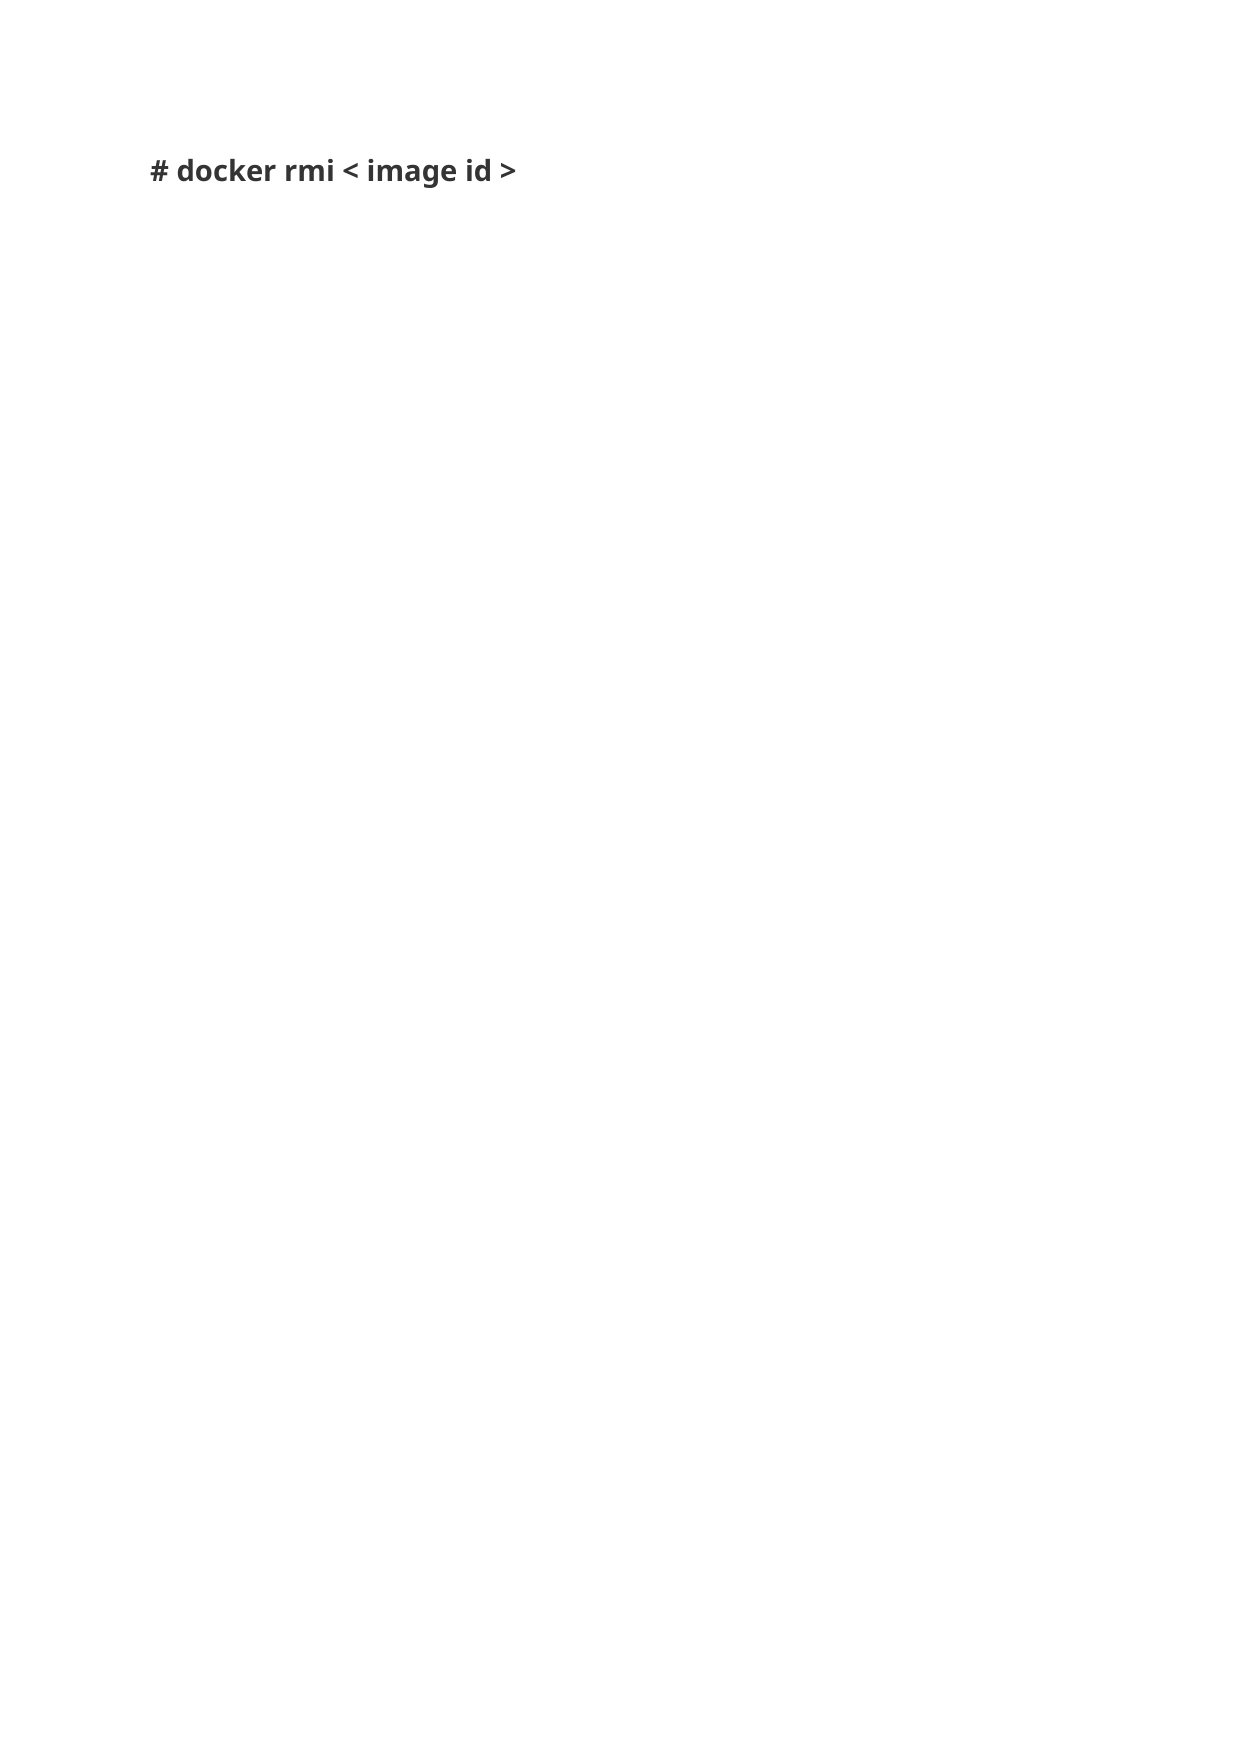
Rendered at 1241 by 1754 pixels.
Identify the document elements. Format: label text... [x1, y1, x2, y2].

text # docker rmi < image id > [150, 150, 1090, 190]
